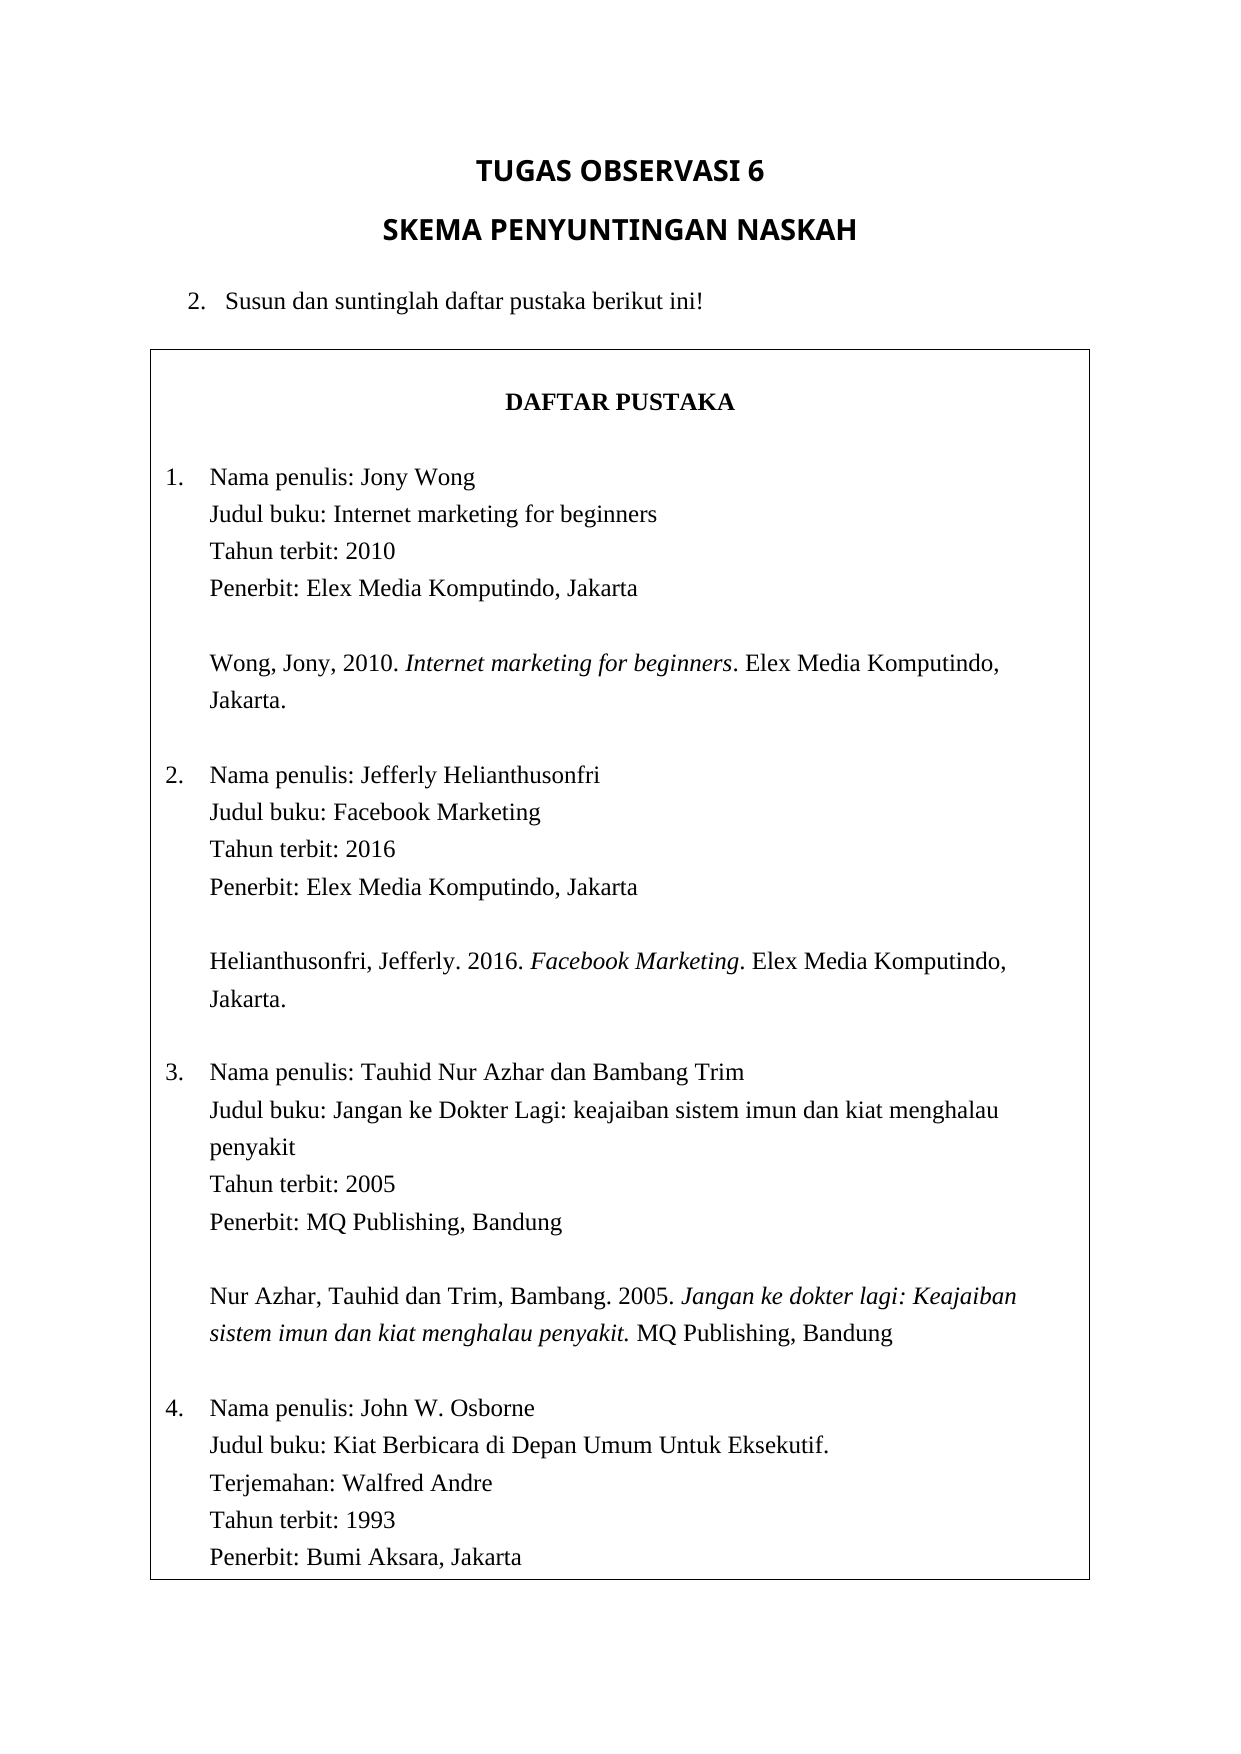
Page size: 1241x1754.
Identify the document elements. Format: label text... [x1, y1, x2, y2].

text SKEMA PENYUNTINGAN NASKAH [150, 209, 1090, 249]
list Susun dan suntinglah daftar pustaka berikut ini! [187, 286, 1090, 315]
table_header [151, 350, 1089, 1579]
text TUGAS OBSERVASI 6 [150, 150, 1090, 190]
